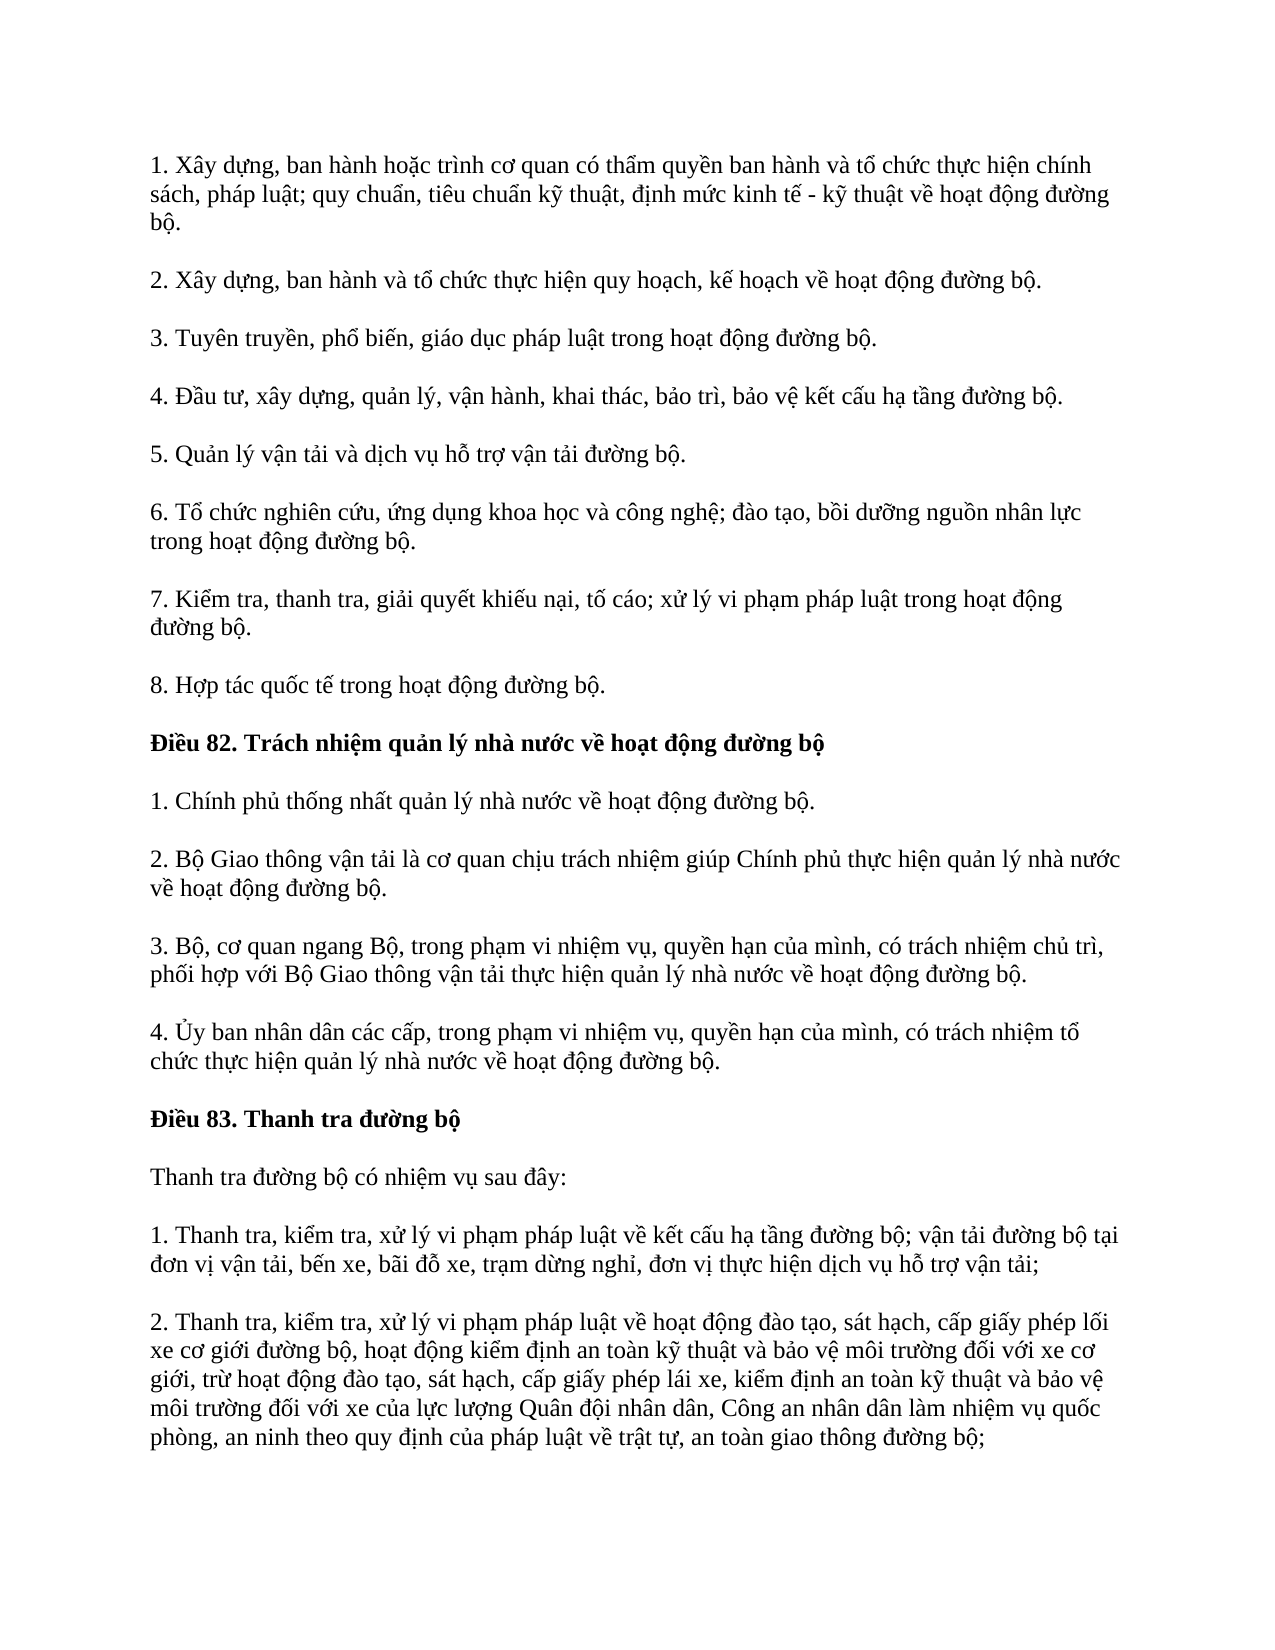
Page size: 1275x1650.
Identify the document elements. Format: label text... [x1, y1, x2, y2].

text 4. Ủy ban nhân dân các cấp, trong phạm vi nhiệm vụ, quyền hạn của mình, có trách nhiệm tổ chức thực hiện quản lý nhà nước về hoạt động đường bộ. [150, 1017, 1125, 1075]
text 2. Bộ Giao thông vận tải là cơ quan chịu trách nhiệm giúp Chính phủ thực hiện quản lý nhà nước về hoạt động đường bộ. [150, 844, 1125, 902]
text 2. Thanh tra, kiểm tra, xử lý vi phạm pháp luật về hoạt động đào tạo, sát hạch, cấp giấy phép lối xe cơ giới đường bộ, hoạt động kiểm định an toàn kỹ thuật và bảo vệ môi trường đối với xe cơ giới, trừ hoạt động đào tạo, sát hạch, cấp giấy phép lái xe, kiểm định an toàn kỹ thuật và bảo vệ môi trường đối với xe của lực lượng Quân đội nhân dân, Công an nhân dân làm nhiệm vụ quốc phòng, an ninh theo quy định của pháp luật về trật tự, an toàn giao thông đường bộ; [150, 1307, 1125, 1450]
text 6. Tổ chức nghiên cứu, ứng dụng khoa học và công nghệ; đào tạo, bồi dưỡng nguồn nhân lực trong hoạt động đường bộ. [150, 497, 1125, 554]
text 5. Quản lý vận tải và dịch vụ hỗ trợ vận tải đường bộ. [150, 439, 1125, 468]
text 1. Chính phủ thống nhất quản lý nhà nước về hoạt động đường bộ. [150, 786, 1125, 815]
text Thanh tra đường bộ có nhiệm vụ sau đây: [150, 1162, 1125, 1191]
text 8. Hợp tác quốc tế trong hoạt động đường bộ. [150, 670, 1125, 699]
text 1. Thanh tra, kiểm tra, xử lý vi phạm pháp luật về kết cấu hạ tầng đường bộ; vận tải đường bộ tại đơn vị vận tải, bến xe, bãi đỗ xe, trạm dừng nghỉ, đơn vị thực hiện dịch vụ hỗ trợ vận tải; [150, 1220, 1125, 1277]
text 7. Kiểm tra, thanh tra, giải quyết khiếu nại, tố cáo; xử lý vi phạm pháp luật trong hoạt động đường bộ. [150, 584, 1125, 641]
text 1. Xây dựng, ban hành hoặc trình cơ quan có thẩm quyền ban hành và tổ chức thực hiện chính sách, pháp luật; quy chuẩn, tiêu chuẩn kỹ thuật, định mức kinh tế - kỹ thuật về hoạt động đường bộ. [150, 150, 1125, 236]
text 3. Bộ, cơ quan ngang Bộ, trong phạm vi nhiệm vụ, quyền hạn của mình, có trách nhiệm chủ trì, phối hợp với Bộ Giao thông vận tải thực hiện quản lý nhà nước về hoạt động đường bộ. [150, 931, 1125, 988]
text Điều 82. Trách nhiệm quản lý nhà nước về hoạt động đường bộ [150, 728, 1125, 757]
text 4. Đầu tư, xây dựng, quản lý, vận hành, khai thác, bảo trì, bảo vệ kết cấu hạ tầng đường bộ. [150, 381, 1125, 410]
text 2. Xây dựng, ban hành và tổ chức thực hiện quy hoạch, kế hoạch về hoạt động đường bộ. [150, 265, 1125, 294]
text Điều 83. Thanh tra đường bộ [150, 1104, 1125, 1133]
text 3. Tuyên truyền, phổ biến, giáo dục pháp luật trong hoạt động đường bộ. [150, 323, 1125, 352]
